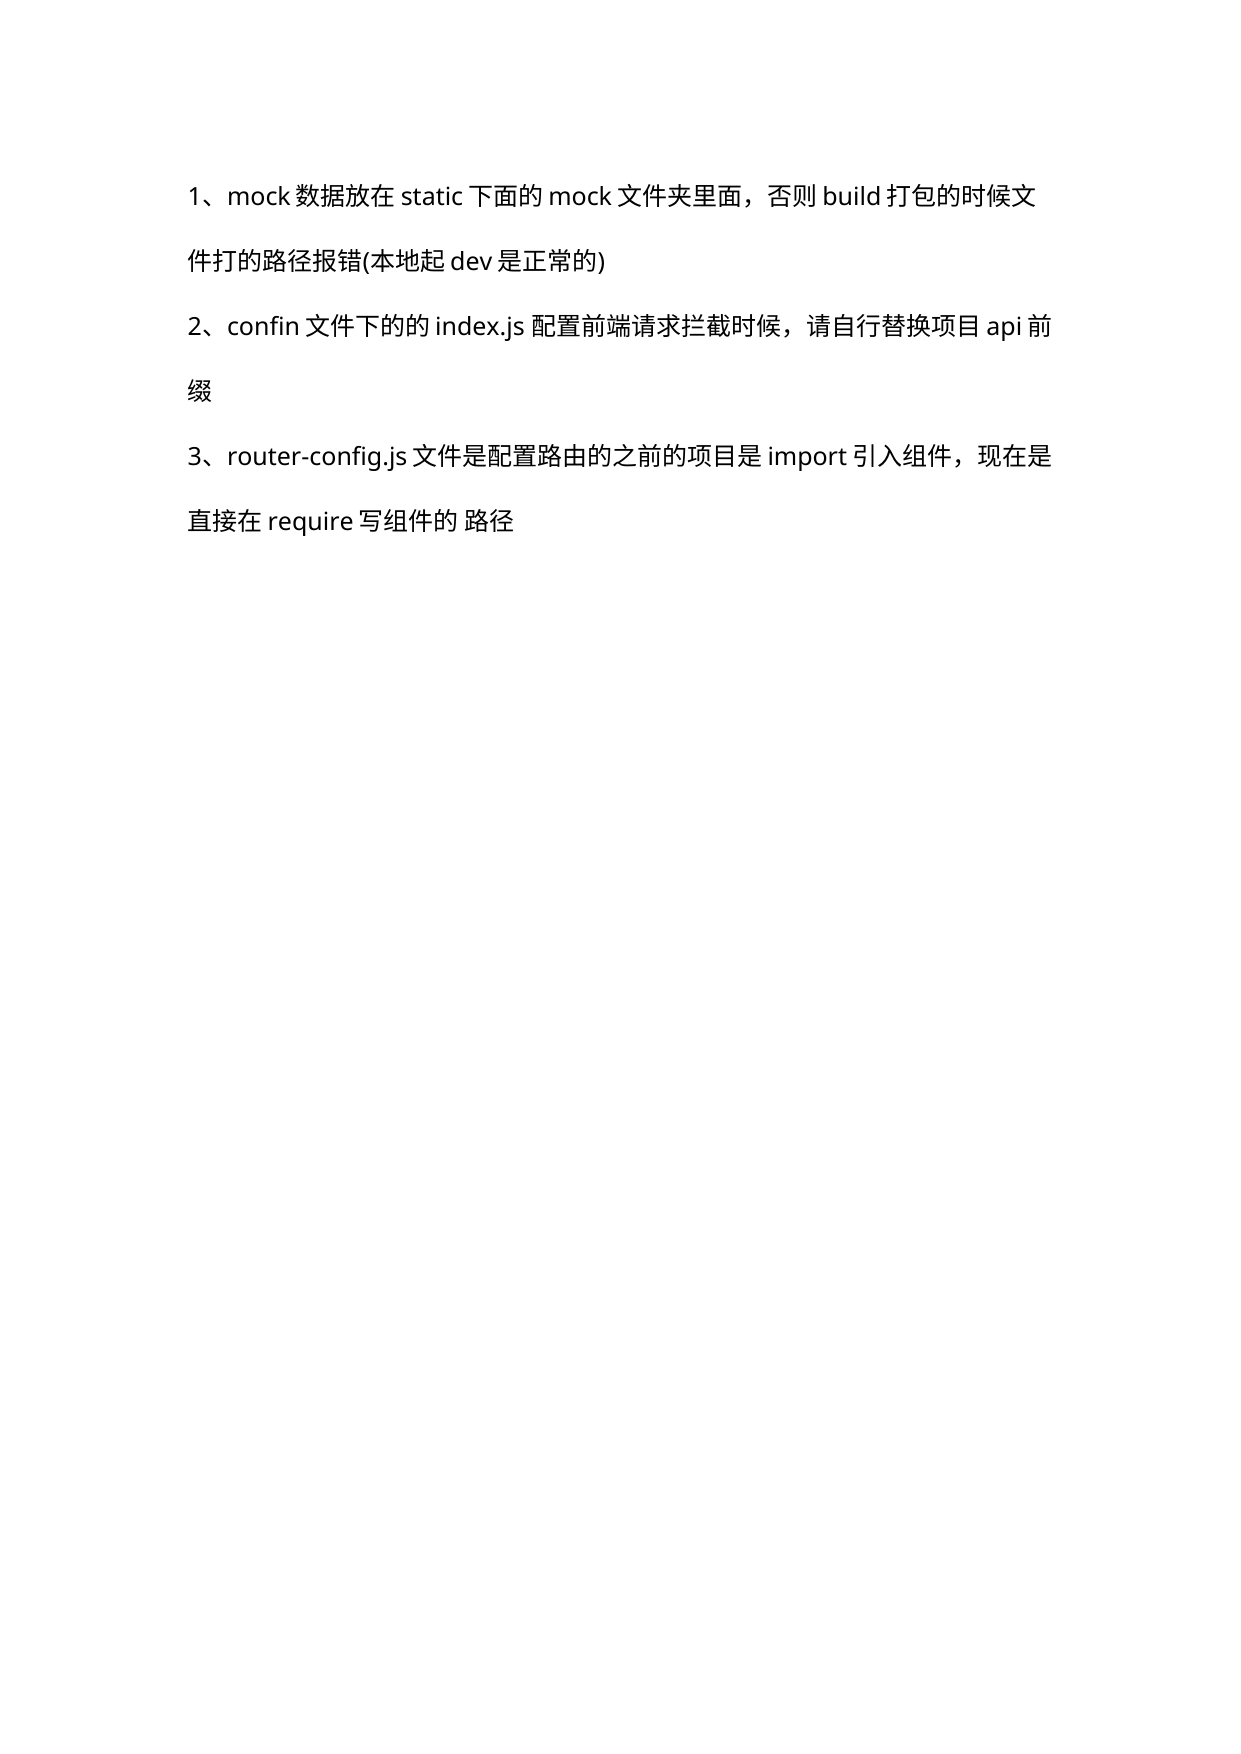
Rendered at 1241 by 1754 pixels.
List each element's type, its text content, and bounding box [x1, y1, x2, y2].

text 2、confin文件下的的index.js 配置前端请求拦截时候，请自行替换项目api前缀 [187, 292, 1053, 422]
text 3、router-config.js文件是配置路由的之前的项目是import引入组件，现在是直接在require写组件的 路径 [187, 422, 1053, 552]
text 1、mock数据放在static下面的mock文件夹里面，否则build打包的时候文件打的路径报错(本地起dev是正常的) [187, 162, 1053, 292]
